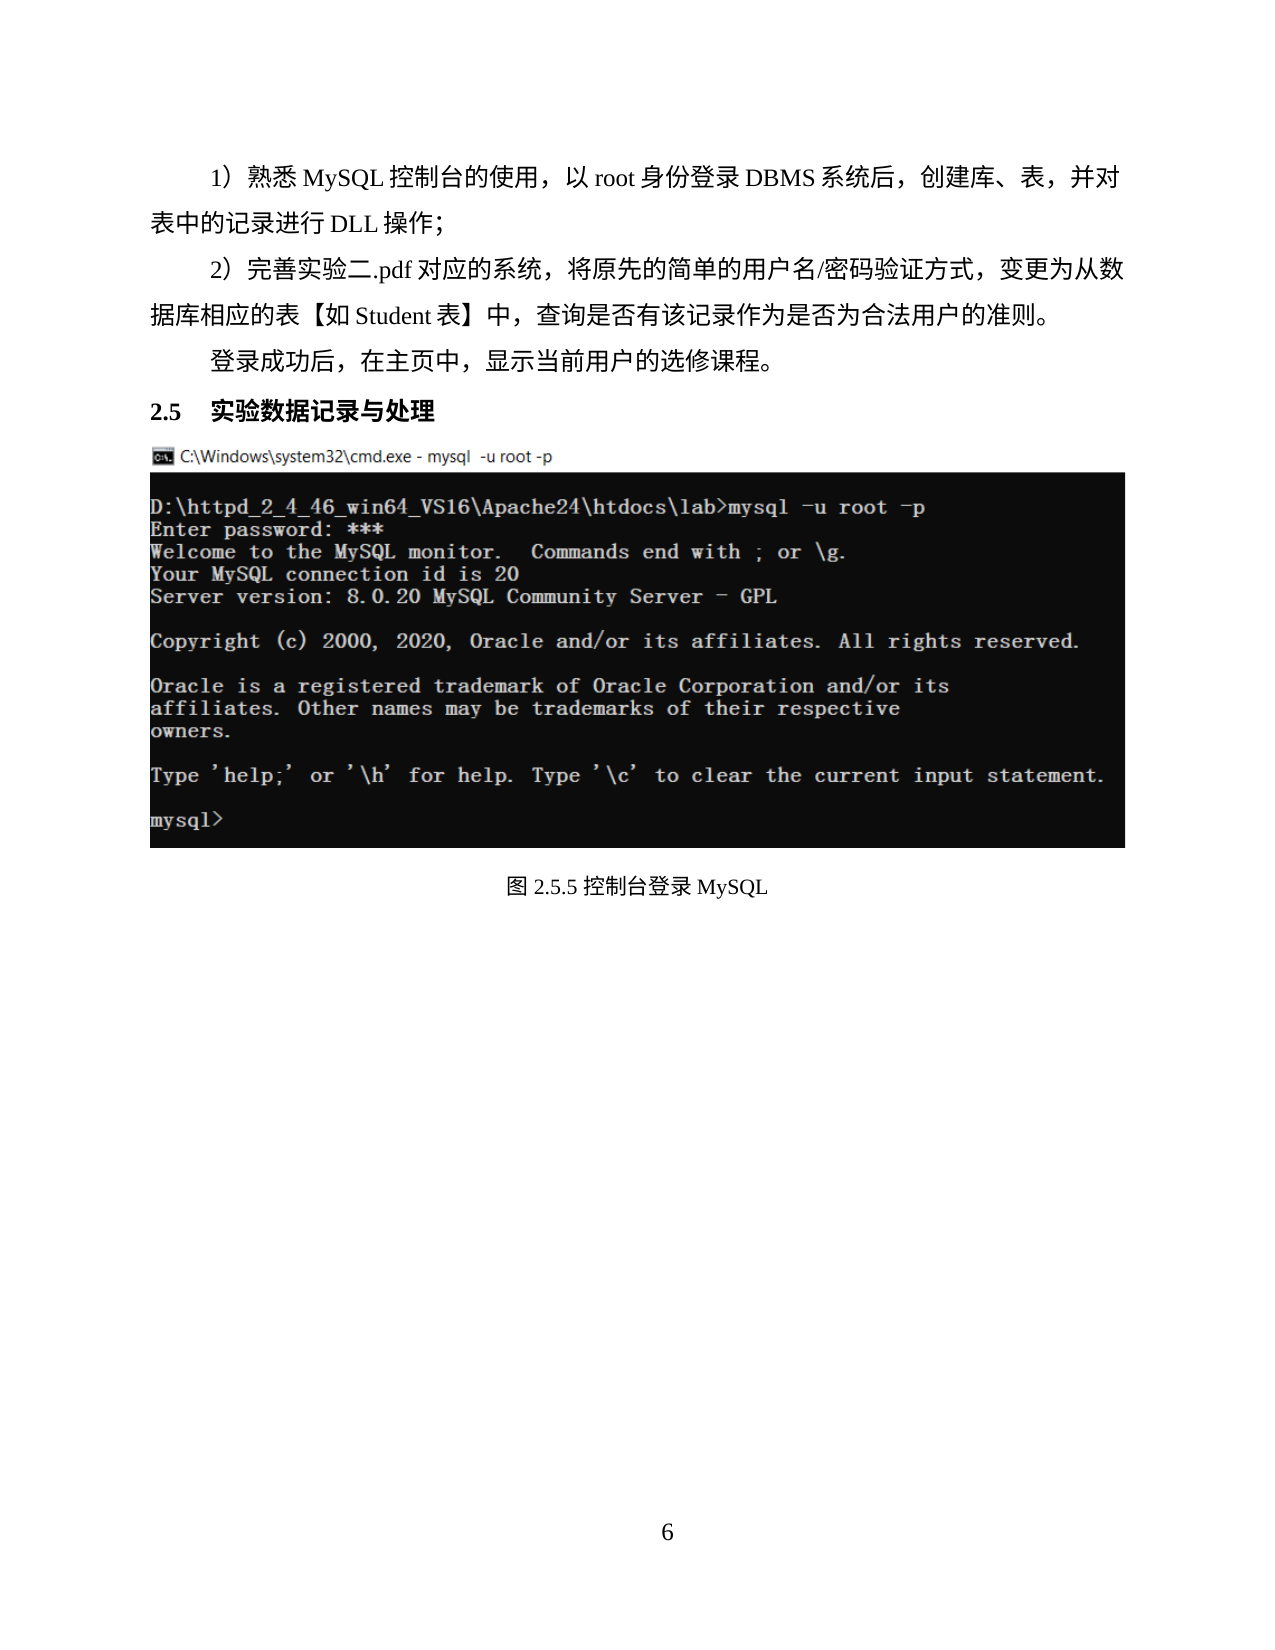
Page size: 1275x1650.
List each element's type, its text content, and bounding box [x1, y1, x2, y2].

subtitle 实验数据记录与处理 [150, 392, 1125, 428]
text 登录成功后，在主页中，显示当前用户的选修课程。 [150, 333, 1125, 379]
text 2）完善实验二.pdf对应的系统，将原先的简单的用户名/密码验证方式，变更为从数据库相应的表【如Student表】中，查询是否有该记录作为是否为合法用户的准则。 [150, 242, 1125, 333]
text 1）熟悉MySQL控制台的使用，以root身份登录DBMS系统后，创建库、表，并对表中的记录进行DLL操作； [150, 150, 1125, 242]
picture [150, 440, 1125, 848]
